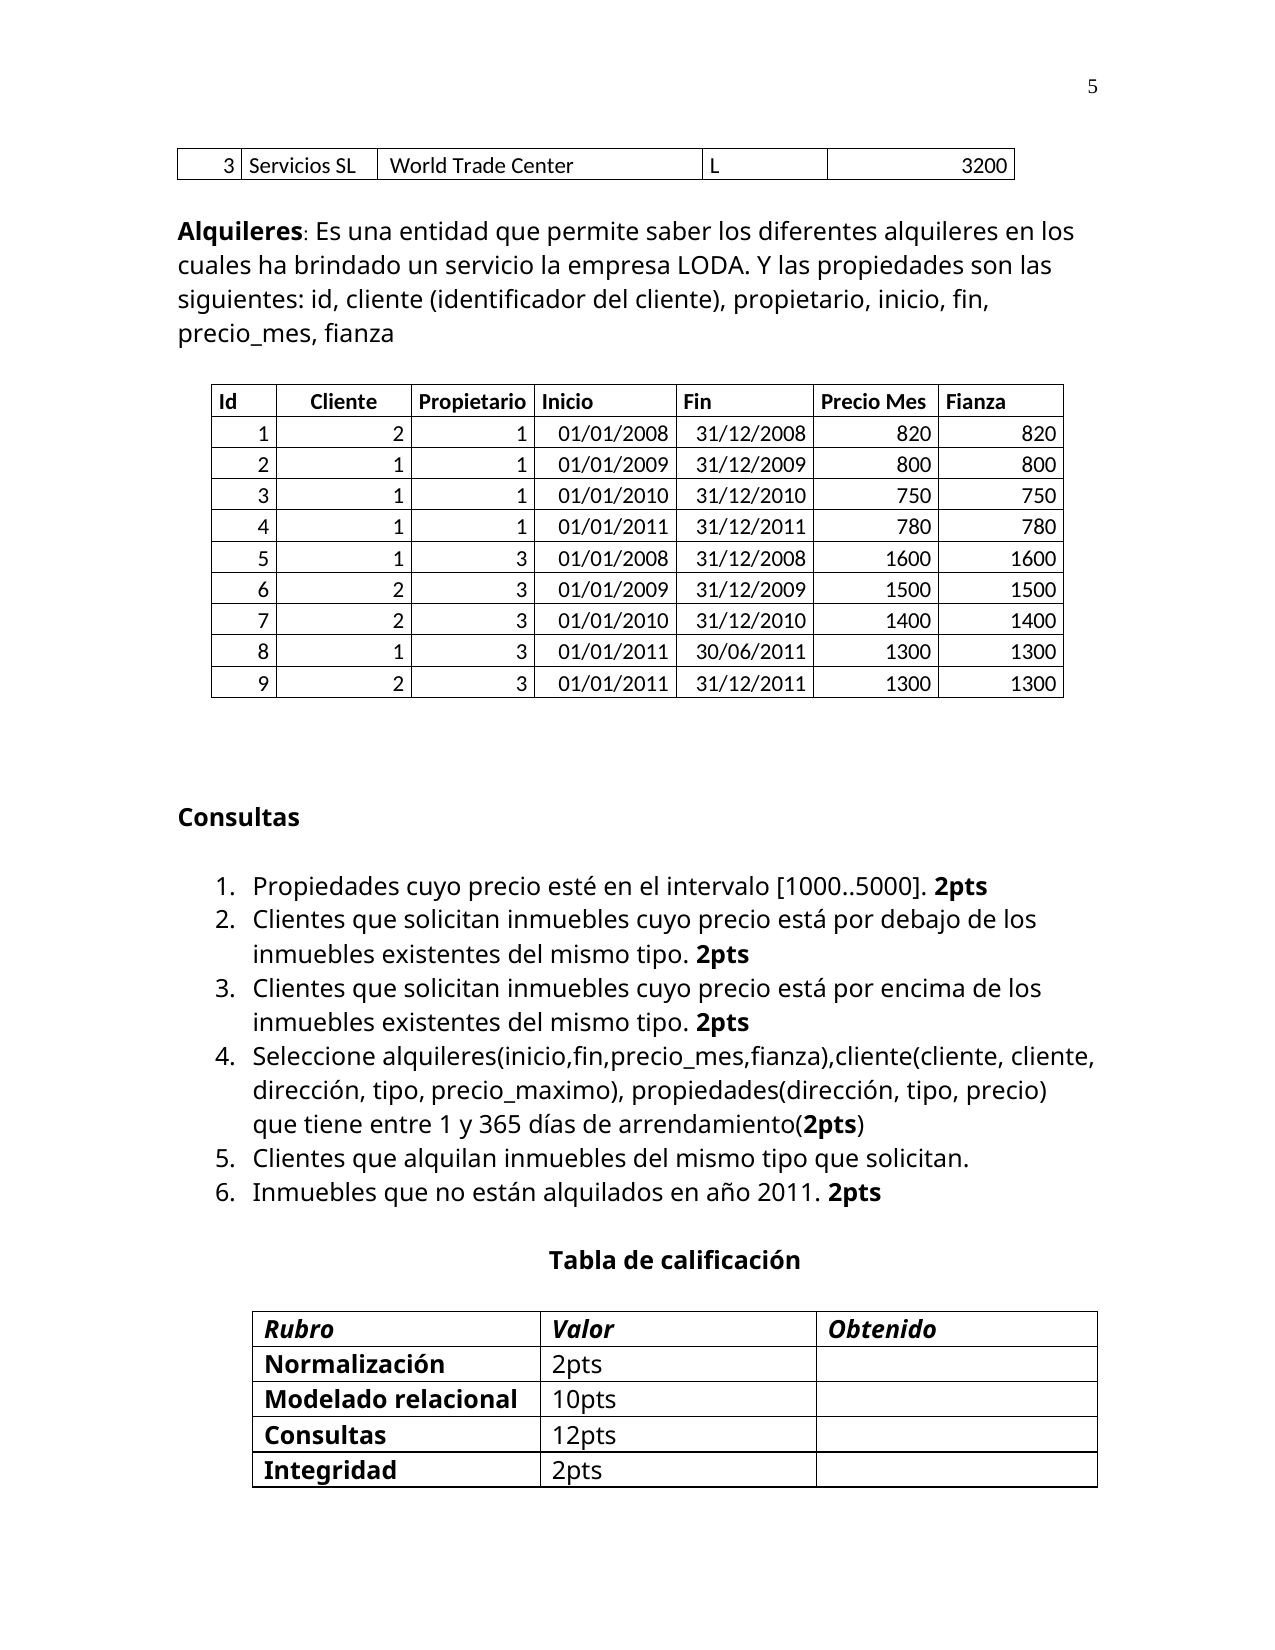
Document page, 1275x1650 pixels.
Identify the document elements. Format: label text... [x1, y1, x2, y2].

table_cell 01/01/2011 [535, 510, 676, 541]
list Clientes que alquilan inmuebles del mismo tipo que solicitan. [215, 1141, 1098, 1175]
table_header Rubro [253, 1312, 540, 1346]
table_cell 01/01/2008 [535, 542, 676, 572]
table_cell 4 [212, 510, 276, 541]
table_cell 3 [412, 542, 534, 572]
table_cell World Trade Center [378, 149, 702, 179]
table_cell 01/01/2009 [535, 448, 676, 478]
table_header Inicio [535, 385, 676, 416]
table_cell 31/12/2011 [677, 510, 813, 541]
table_cell [817, 1453, 1097, 1486]
table_header Cliente [277, 385, 411, 416]
table_cell 1400 [939, 604, 1063, 634]
table_cell 1300 [814, 635, 938, 666]
table_header Obtenido [817, 1312, 1097, 1346]
table_cell 1 [412, 448, 534, 478]
table_cell 8 [212, 635, 276, 666]
table_cell 3200 [828, 149, 1014, 179]
table_cell 780 [939, 510, 1063, 541]
table_cell 820 [939, 417, 1063, 447]
table_cell 1 [277, 542, 411, 572]
table_cell 12pts [541, 1417, 816, 1451]
table_cell 01/01/2010 [535, 604, 676, 634]
table_cell 800 [814, 448, 938, 478]
list Clientes que solicitan inmuebles cuyo precio está por debajo de los inmuebles existentes del mismo tipo. 2pts [215, 902, 1098, 970]
table_cell 1600 [814, 542, 938, 572]
table_cell 3 [412, 635, 534, 666]
table_cell 31/12/2010 [677, 604, 813, 634]
table_cell 6 [212, 573, 276, 603]
table_cell 2 [277, 573, 411, 603]
table_cell 1300 [814, 667, 938, 697]
table_cell 1500 [814, 573, 938, 603]
table_cell 1 [277, 635, 411, 666]
list Propiedades cuyo precio esté en el intervalo [1000..5000]. 2pts [215, 868, 1098, 902]
table_cell [817, 1417, 1097, 1451]
table_cell 820 [814, 417, 938, 447]
table_header Id [212, 385, 276, 416]
list Tabla de calificación [252, 1243, 1098, 1277]
table_cell [817, 1347, 1097, 1381]
table_cell 2 [277, 604, 411, 634]
table_cell 10pts [541, 1382, 816, 1416]
list Seleccione alquileres(inicio,fin,precio_mes,fianza),cliente(cliente, cliente, dirección, tipo, precio_maximo), propiedades(dirección, tipo, precio) que tiene entre 1 y 365 días de arrendamiento(2pts) [215, 1038, 1098, 1141]
table_cell 31/12/2010 [677, 479, 813, 509]
table_cell 2pts [541, 1347, 816, 1381]
table_cell 1300 [939, 635, 1063, 666]
table_cell 1400 [814, 604, 938, 634]
table_cell Normalización [253, 1347, 540, 1381]
table_cell 1 [277, 510, 411, 541]
table_header Propietario [412, 385, 534, 416]
table_cell 1600 [939, 542, 1063, 572]
table_cell 3 [412, 667, 534, 697]
table_cell 3 [212, 479, 276, 509]
table_cell 30/06/2011 [677, 635, 813, 666]
list Inmuebles que no están alquilados en año 2011. 2pts [215, 1175, 1098, 1209]
table_cell 3 [412, 604, 534, 634]
table_cell 1500 [939, 573, 1063, 603]
table_header Precio Mes [814, 385, 938, 416]
table_cell Modelado relacional [253, 1382, 540, 1416]
table_cell L [703, 149, 827, 179]
table_cell 01/01/2010 [535, 479, 676, 509]
table_cell 1 [412, 510, 534, 541]
table_cell [817, 1382, 1097, 1416]
table_cell 7 [212, 604, 276, 634]
text Consultas [177, 800, 1098, 834]
table_header Fin [677, 385, 813, 416]
table_cell 31/12/2009 [677, 573, 813, 603]
table_cell 01/01/2011 [535, 635, 676, 666]
table_cell 01/01/2008 [535, 417, 676, 447]
table_cell 1 [212, 417, 276, 447]
list Clientes que solicitan inmuebles cuyo precio está por encima de los inmuebles existentes del mismo tipo. 2pts [215, 970, 1098, 1038]
table_cell 1 [412, 417, 534, 447]
table_cell 800 [939, 448, 1063, 478]
table_cell 750 [814, 479, 938, 509]
table_cell 01/01/2009 [535, 573, 676, 603]
table_cell 2 [212, 448, 276, 478]
table_cell 3 [178, 149, 241, 179]
table_cell 750 [939, 479, 1063, 509]
table_cell 2pts [541, 1453, 816, 1486]
table_cell 01/01/2011 [535, 667, 676, 697]
table_cell 31/12/2008 [677, 417, 813, 447]
table_cell 1 [277, 448, 411, 478]
table_cell 9 [212, 667, 276, 697]
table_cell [253, 1453, 540, 1486]
table_cell 31/12/2011 [677, 667, 813, 697]
table_cell 780 [814, 510, 938, 541]
text Alquileres: Es una entidad que permite saber los diferentes alquileres en los cuales ha brindado un servicio la empresa LODA. Y las propiedades son las siguientes: id, cliente (identificador del cliente), propietario, inicio, fin, precio_mes, fianza [177, 214, 1098, 350]
table_cell Consultas [253, 1417, 540, 1451]
table_cell 1 [277, 479, 411, 509]
table_header Fianza [939, 385, 1063, 416]
table_cell Servicios SL [242, 149, 377, 179]
table_cell 1 [412, 479, 534, 509]
table_cell 2 [277, 667, 411, 697]
table_cell 1300 [939, 667, 1063, 697]
table_cell 3 [412, 573, 534, 603]
table_cell 5 [212, 542, 276, 572]
table_cell 31/12/2009 [677, 448, 813, 478]
table_cell 31/12/2008 [677, 542, 813, 572]
table_header Valor [541, 1312, 816, 1346]
table_cell 2 [277, 417, 411, 447]
